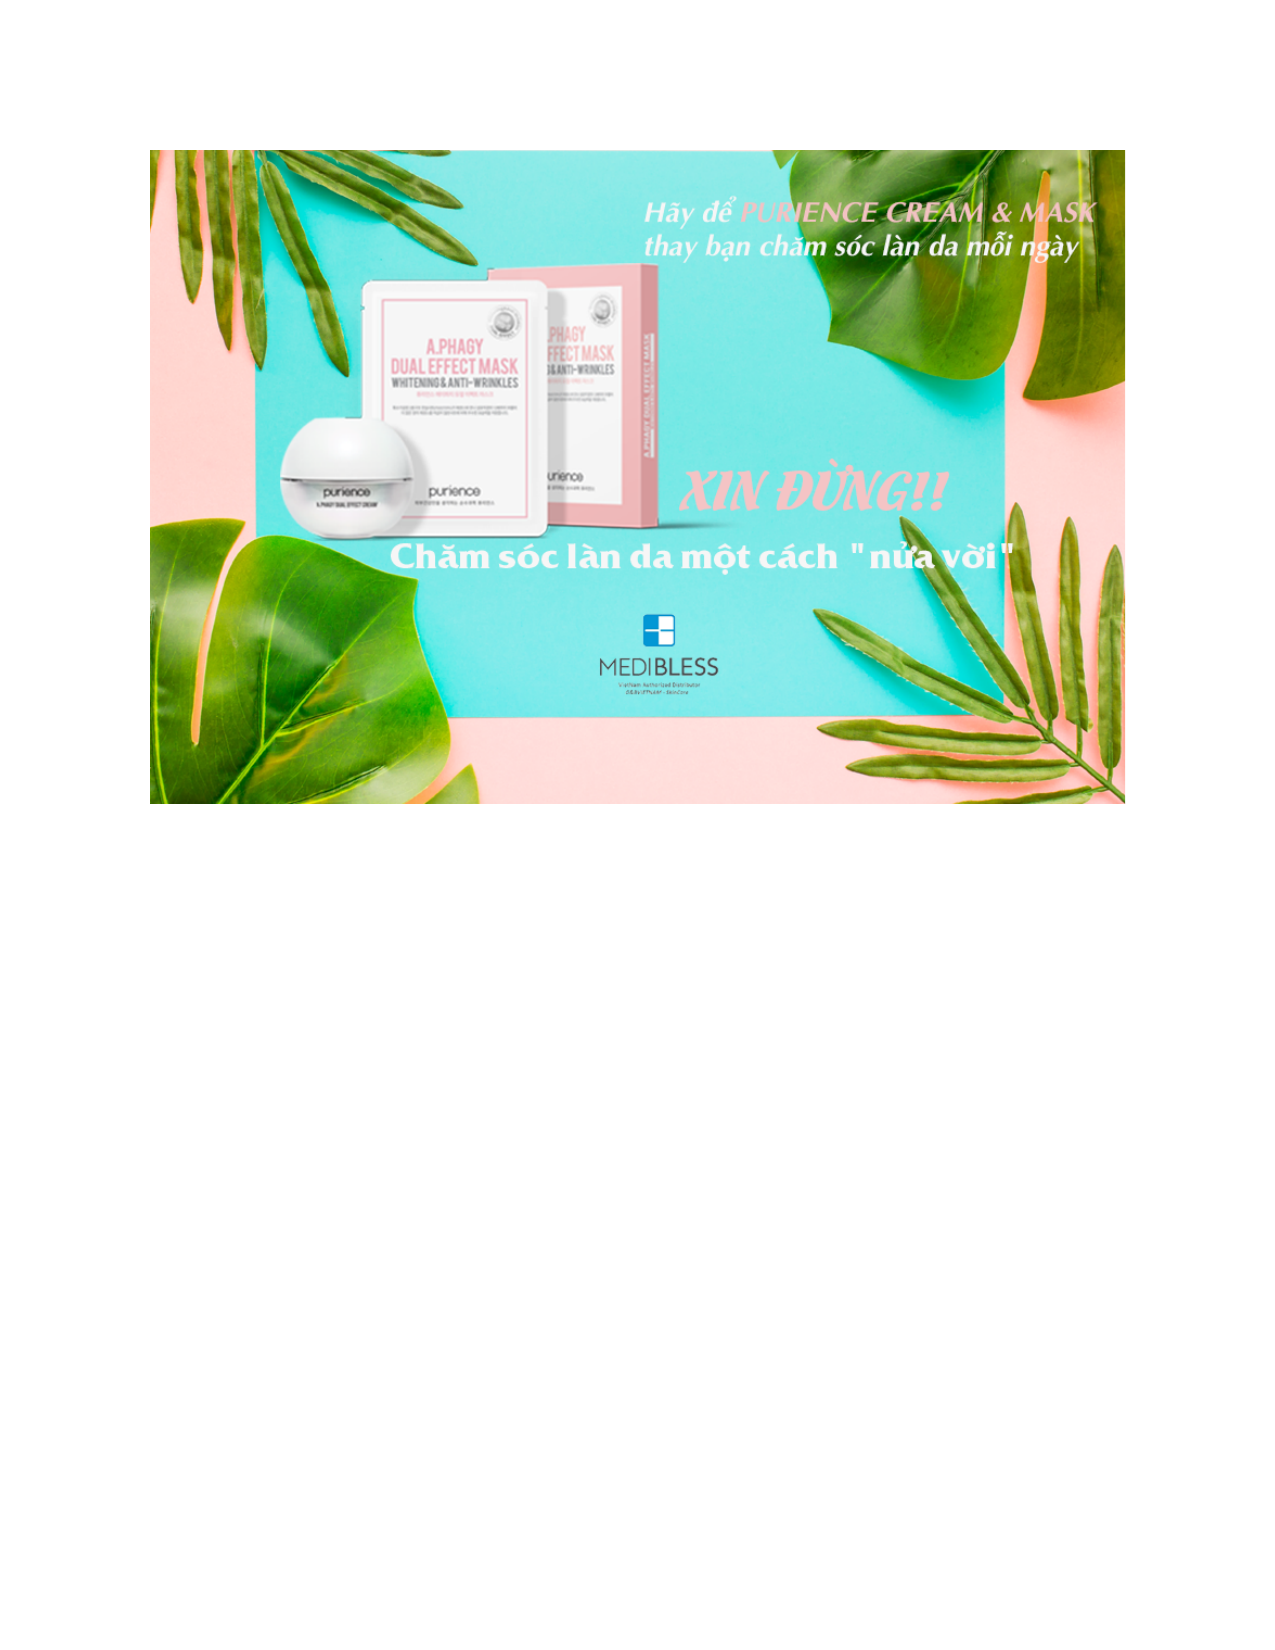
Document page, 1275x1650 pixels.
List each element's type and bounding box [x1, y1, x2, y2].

picture [150, 150, 1125, 804]
